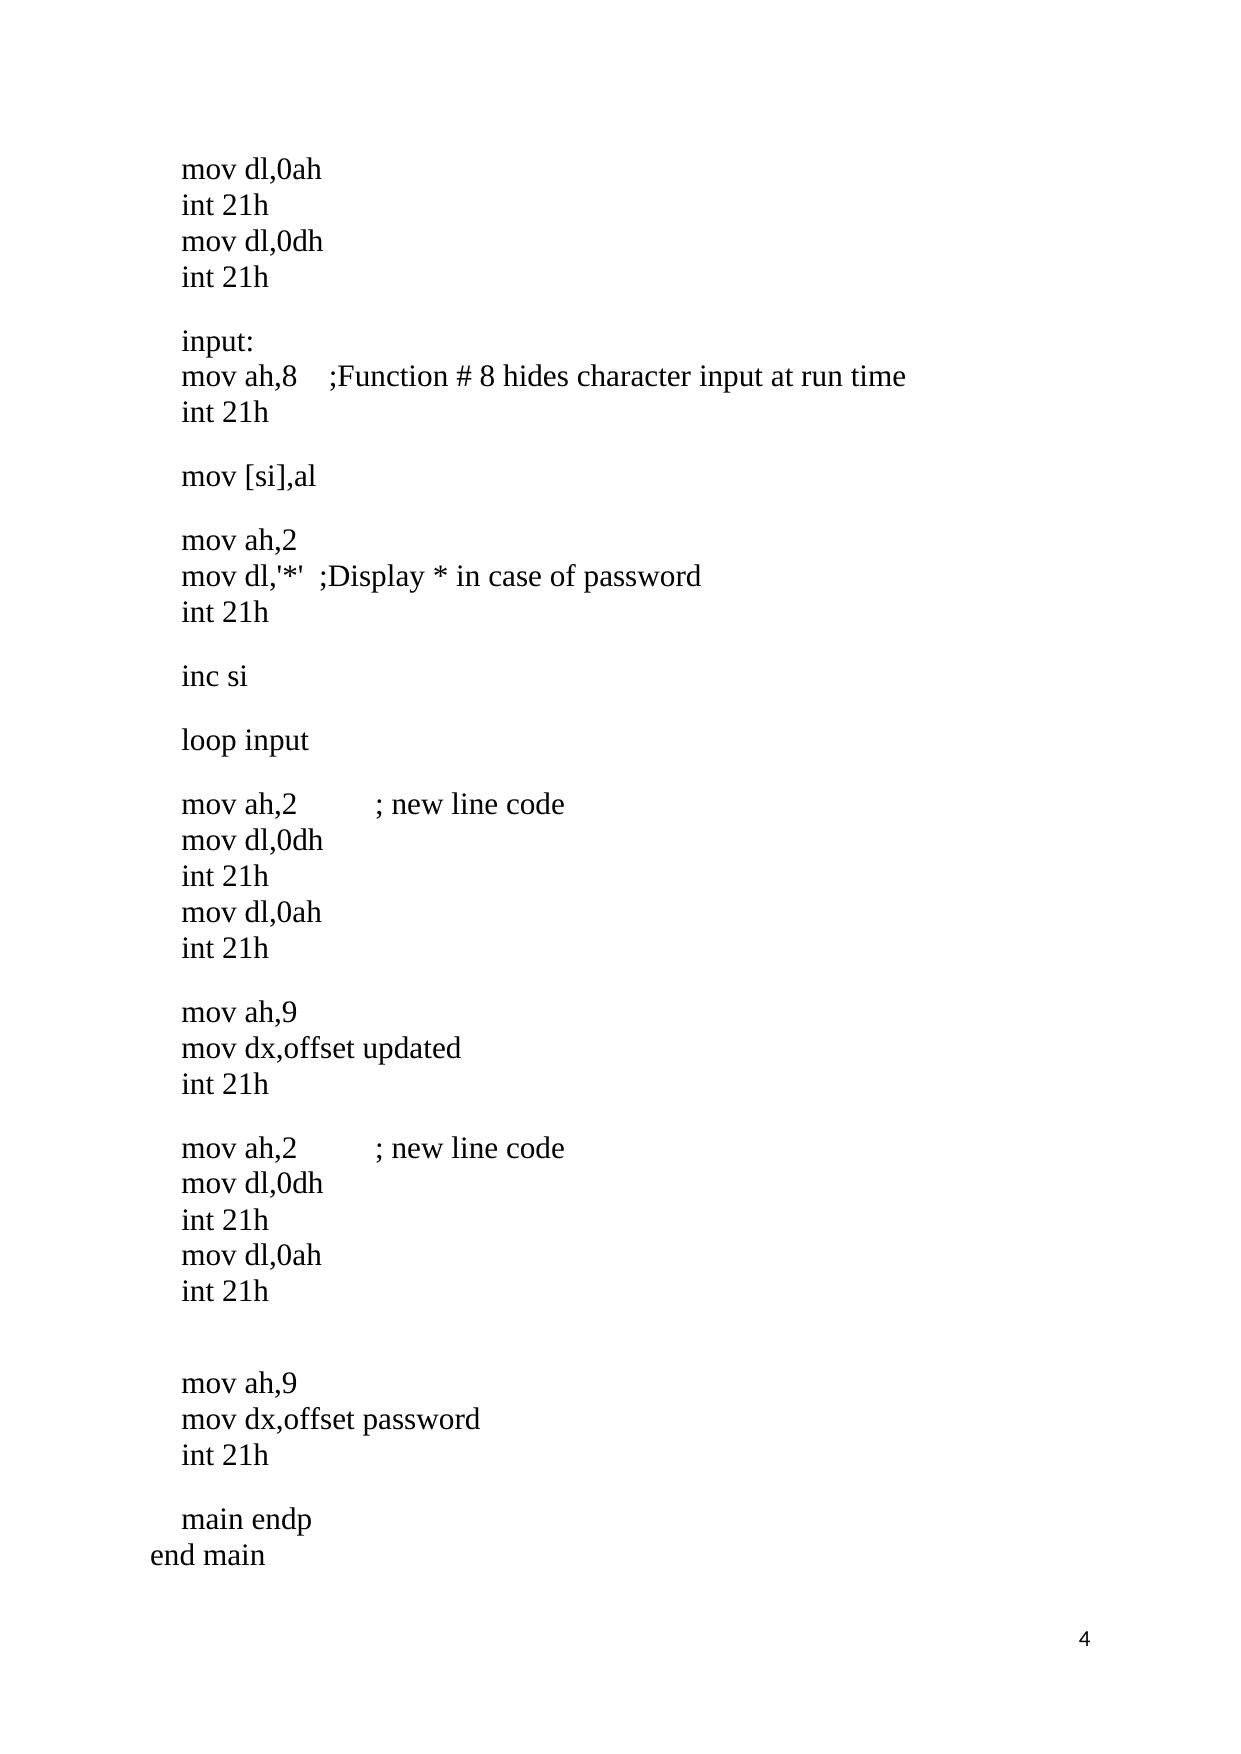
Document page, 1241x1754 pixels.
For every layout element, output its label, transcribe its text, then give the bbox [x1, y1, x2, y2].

text int 21h [150, 1436, 1090, 1472]
text int 21h [150, 394, 1090, 429]
text end main [150, 1536, 1090, 1572]
text mov dl,0ah [150, 150, 1090, 186]
text loop input [150, 721, 1090, 757]
text int 21h [150, 1201, 1090, 1237]
text int 21h [150, 186, 1090, 222]
text mov dl,0ah [150, 1237, 1090, 1273]
text mov ah,2 ; new line code [150, 785, 1090, 821]
text mov ah,8 ;Function # 8 hides character input at run time [150, 358, 1090, 394]
text mov dx,offset password [150, 1401, 1090, 1436]
text mov ah,9 [150, 1364, 1090, 1401]
text mov dl,0dh [150, 821, 1090, 857]
text int 21h [150, 593, 1090, 629]
text inc si [150, 657, 1090, 693]
text mov dl,0dh [150, 222, 1090, 258]
text mov ah,2 ; new line code [150, 1129, 1090, 1165]
text mov [si],al [150, 458, 1090, 493]
text int 21h [150, 1065, 1090, 1101]
text main endp [150, 1500, 1090, 1536]
text mov ah,9 [150, 993, 1090, 1029]
text int 21h [150, 857, 1090, 893]
text mov dl,0ah [150, 893, 1090, 929]
text int 21h [150, 929, 1090, 965]
text mov dx,offset updated [150, 1029, 1090, 1065]
text mov dl,'*' ;Display * in case of password [150, 557, 1090, 593]
text int 21h [150, 258, 1090, 294]
text int 21h [150, 1273, 1090, 1308]
text mov dl,0dh [150, 1165, 1090, 1201]
text input: [150, 322, 1090, 358]
text mov ah,2 [150, 522, 1090, 557]
